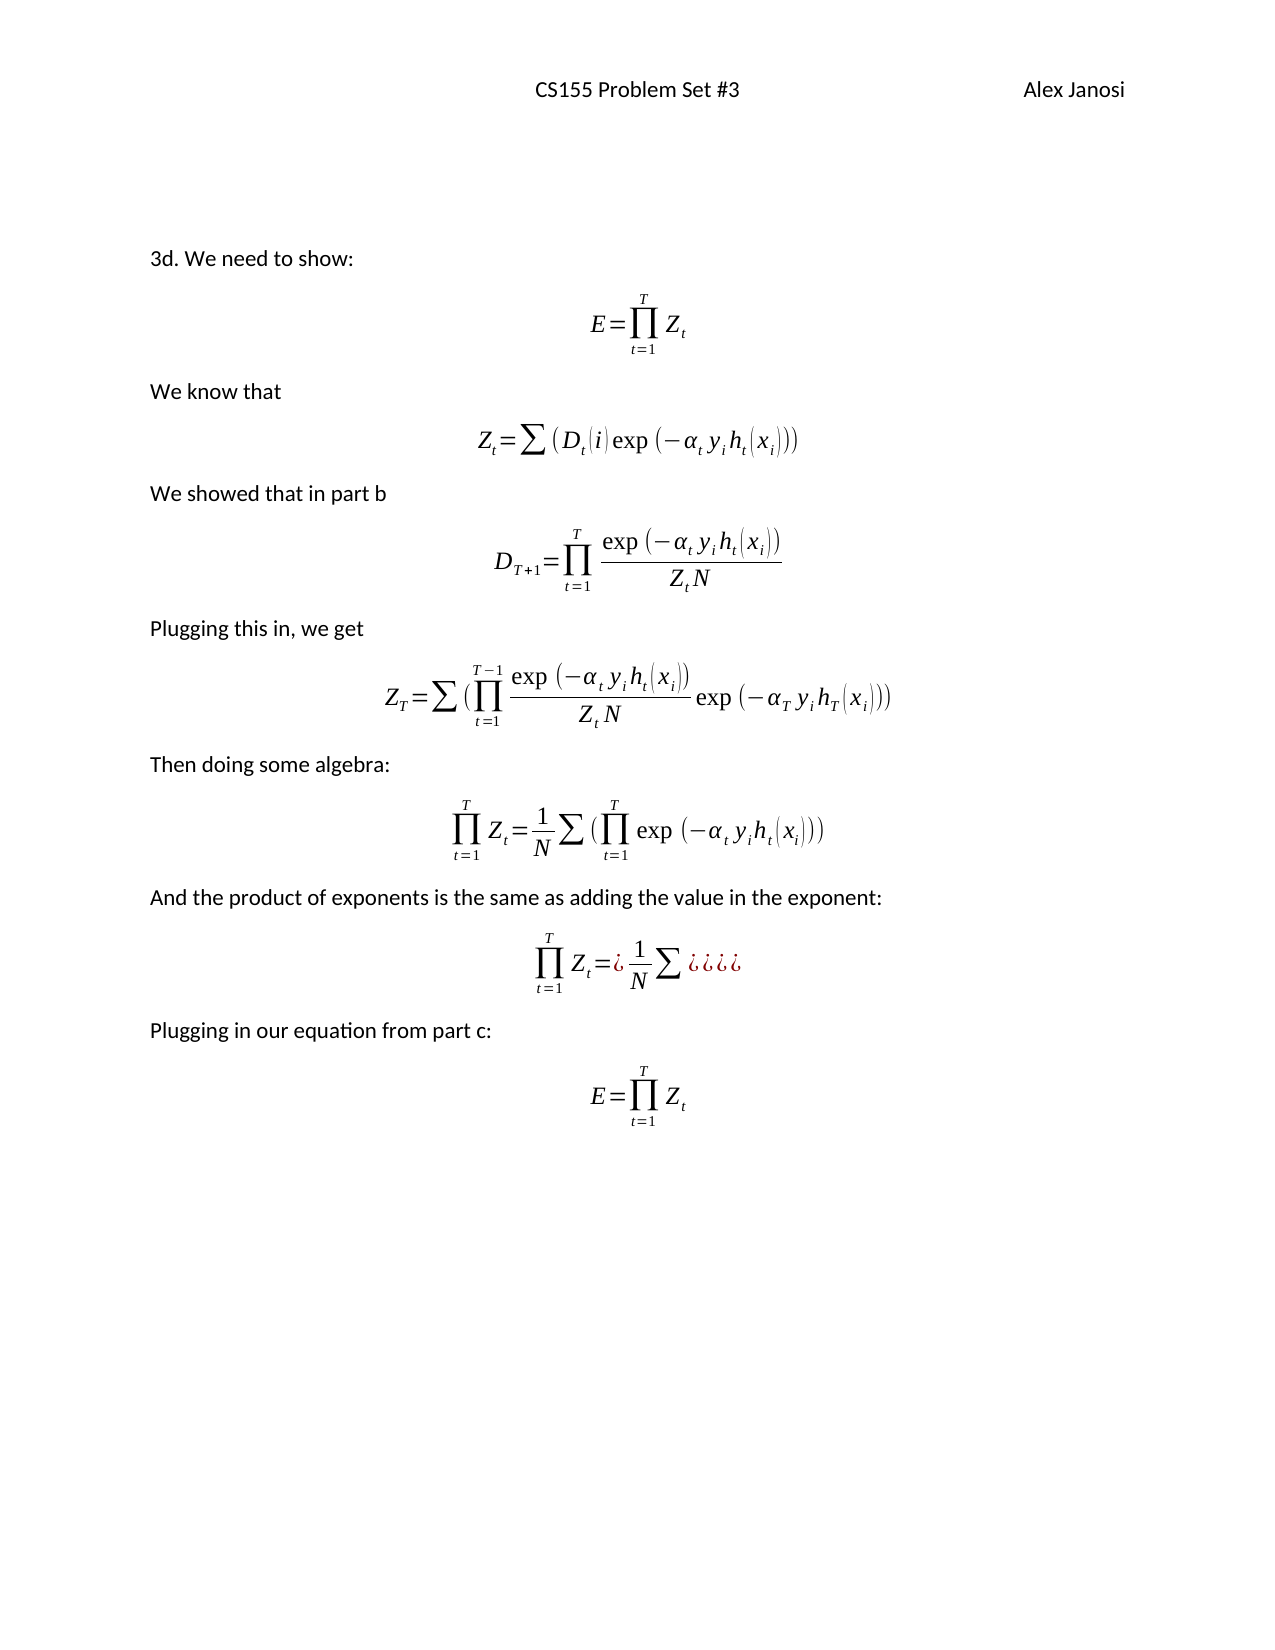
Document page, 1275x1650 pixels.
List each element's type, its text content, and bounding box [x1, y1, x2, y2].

text Then doing some algebra: [150, 750, 1125, 778]
text We know that [150, 377, 1125, 405]
text Plugging this in, we get [150, 614, 1125, 642]
text Plugging in our equation from part c: [150, 1016, 1125, 1044]
text We showed that in part b [150, 479, 1125, 507]
text 3d. We need to show: [150, 244, 1125, 272]
text And the product of exponents is the same as adding the value in the exponent: [150, 883, 1125, 911]
